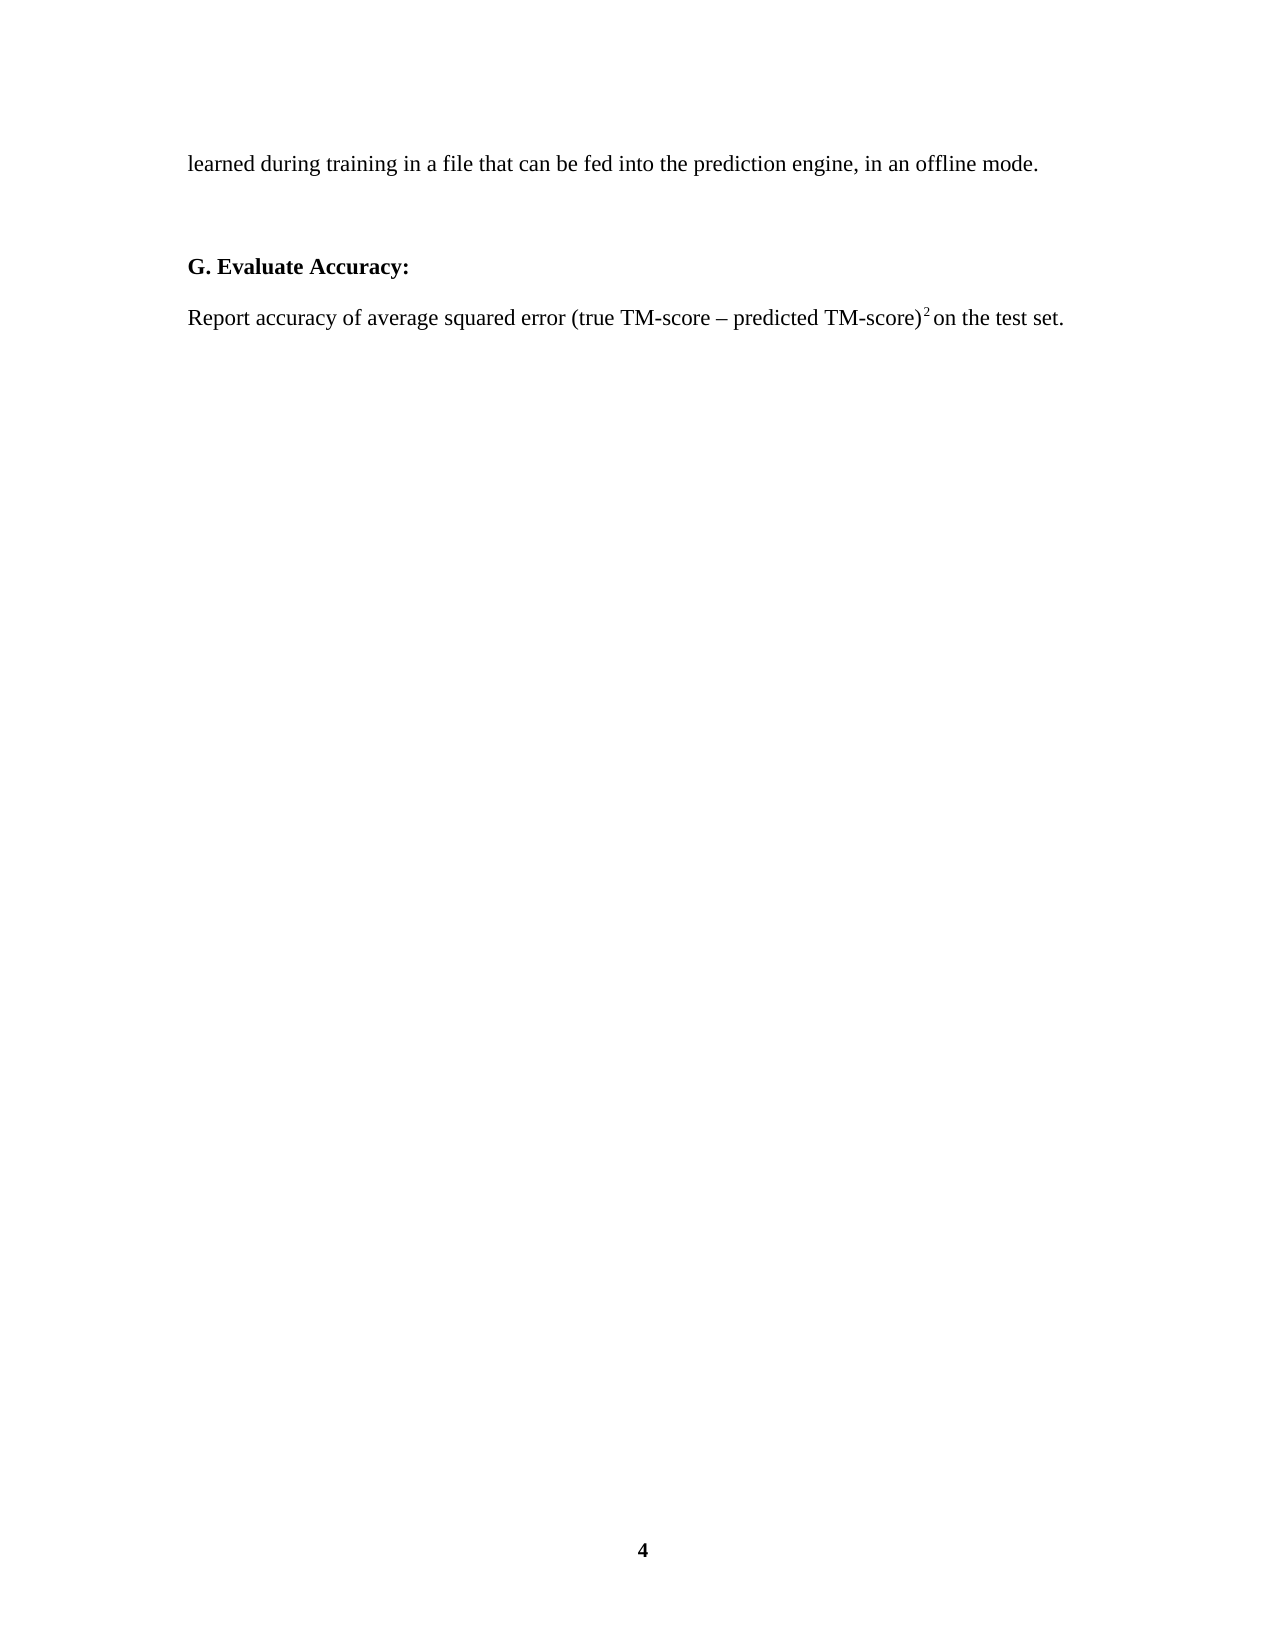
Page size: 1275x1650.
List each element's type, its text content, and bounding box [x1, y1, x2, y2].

text Report accuracy of average squared error (true TM-score – predicted TM-score)2 on the test set. [187, 304, 1087, 330]
text G. Evaluate Accuracy: [187, 253, 1087, 279]
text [187, 150, 1087, 176]
